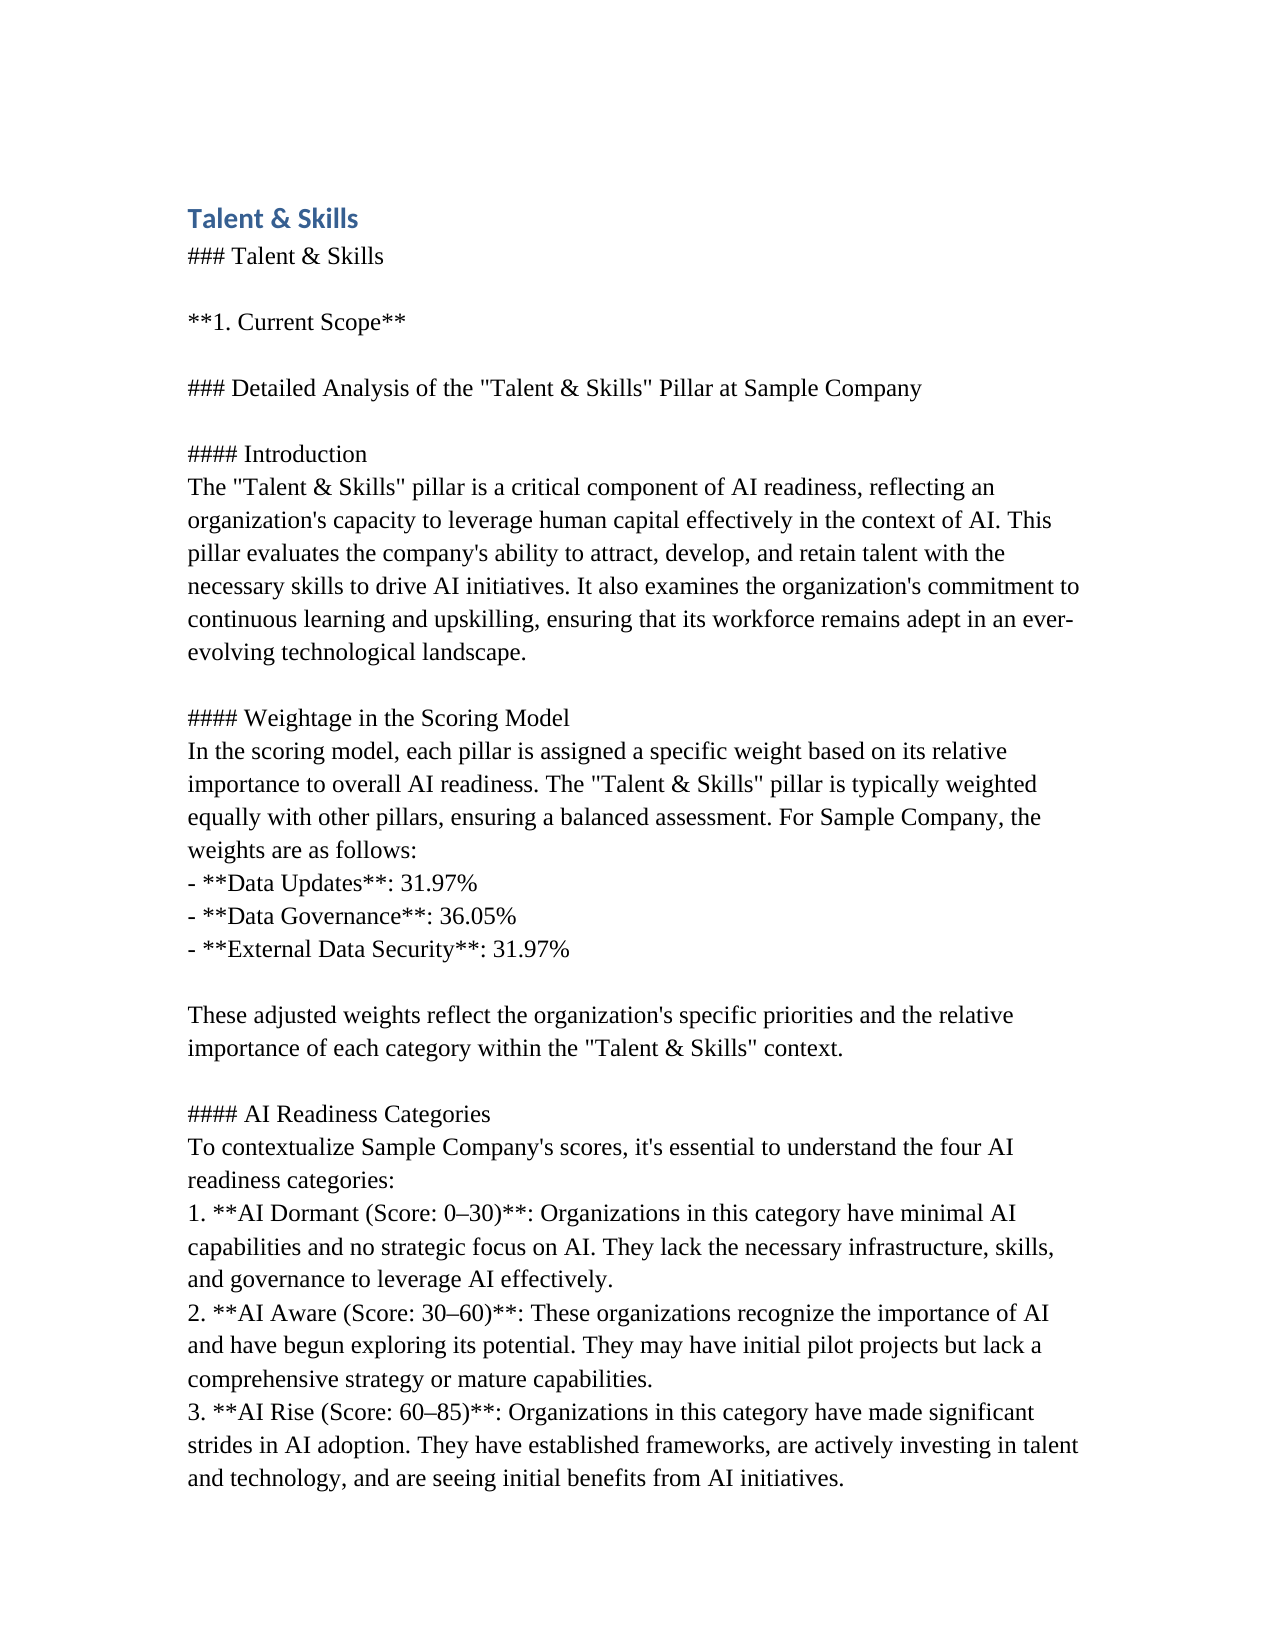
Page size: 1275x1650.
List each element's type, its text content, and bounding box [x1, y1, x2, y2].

subtitle Talent & Skills [187, 200, 1087, 236]
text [187, 241, 1087, 1491]
